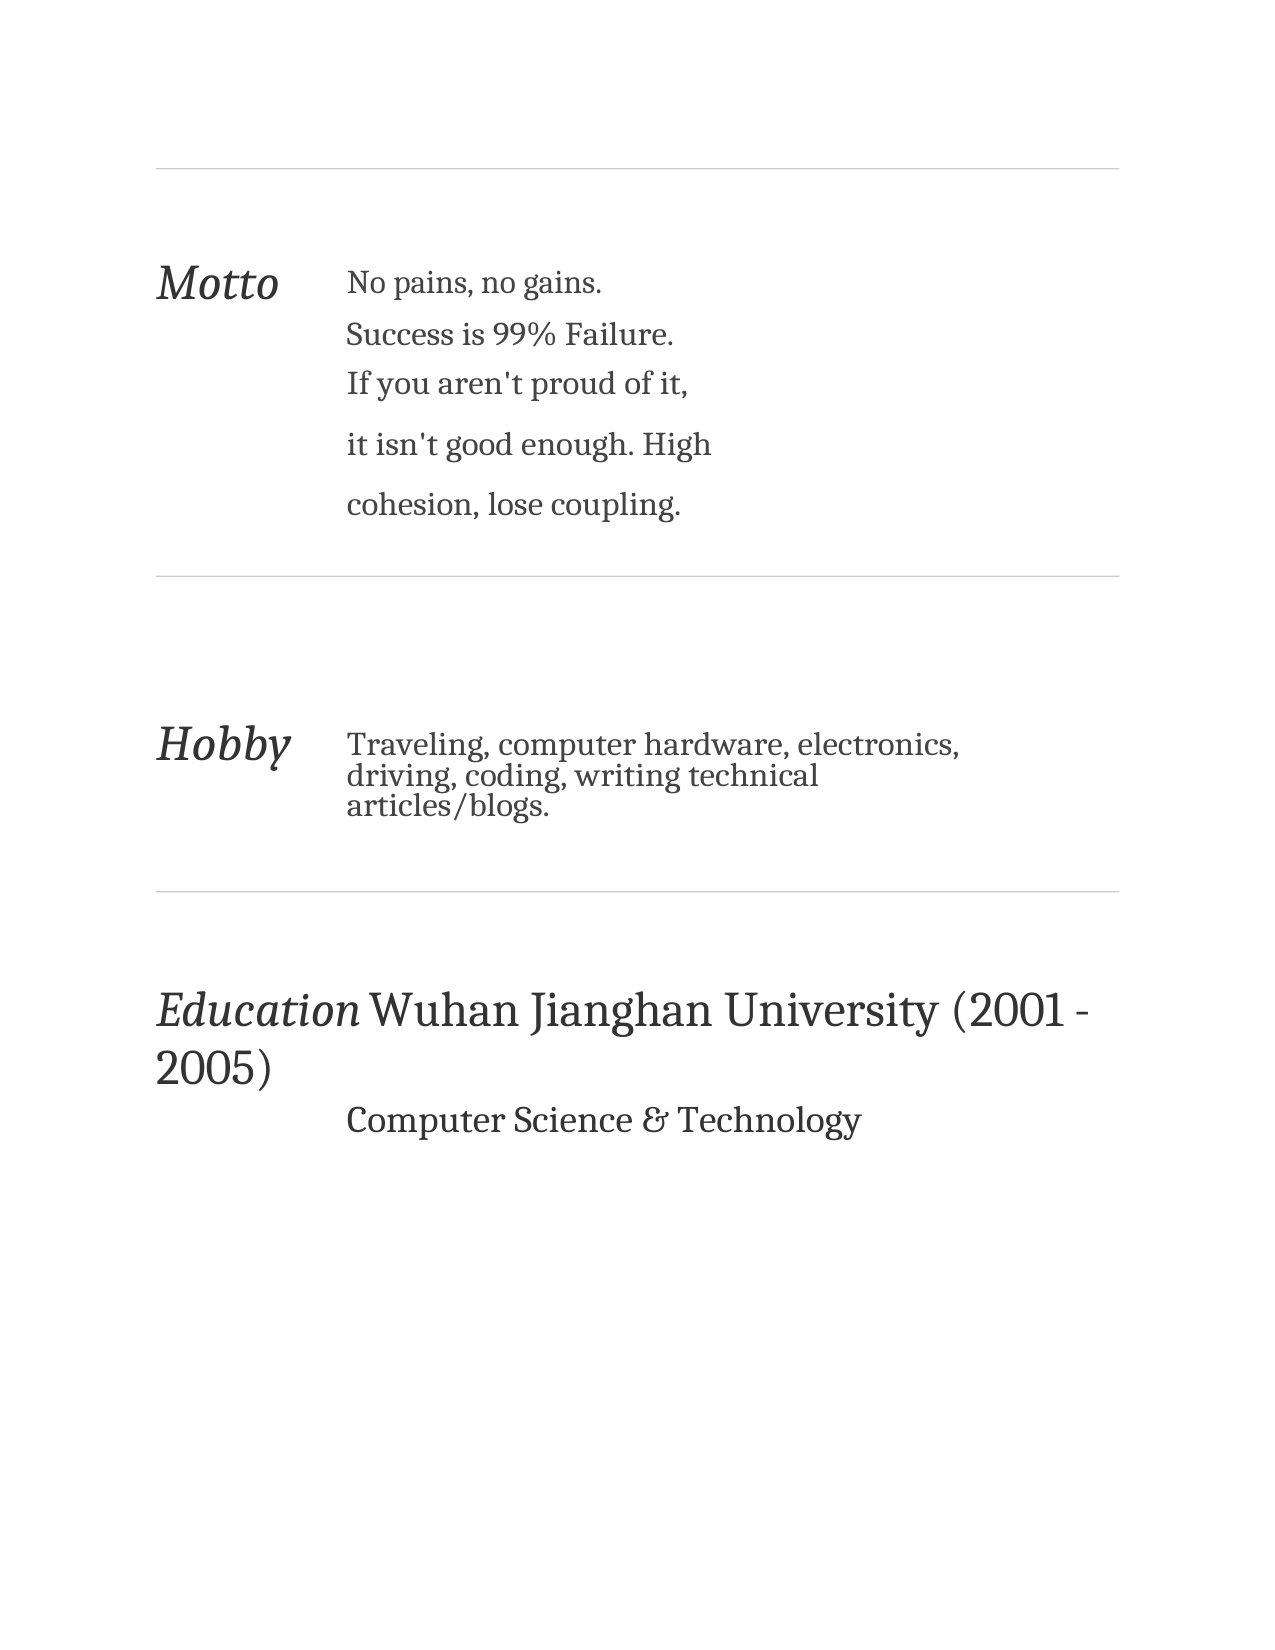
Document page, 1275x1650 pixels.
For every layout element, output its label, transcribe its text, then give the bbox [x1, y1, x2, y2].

text Education Wuhan Jianghan University (2001 - 2005) [156, 982, 1131, 1097]
subtitle Computer Science & Technology [347, 1098, 1131, 1142]
text Success is 99% Failure. [347, 316, 1131, 354]
text Hobby Traveling, computer hardware, electronics, driving, coding, writing technical articles/blogs. [156, 716, 962, 825]
text Motto No pains, no gains. [156, 248, 1131, 312]
text If you aren't proud of it, it isn't good enough. High cohesion, lose coupling. [347, 364, 715, 524]
